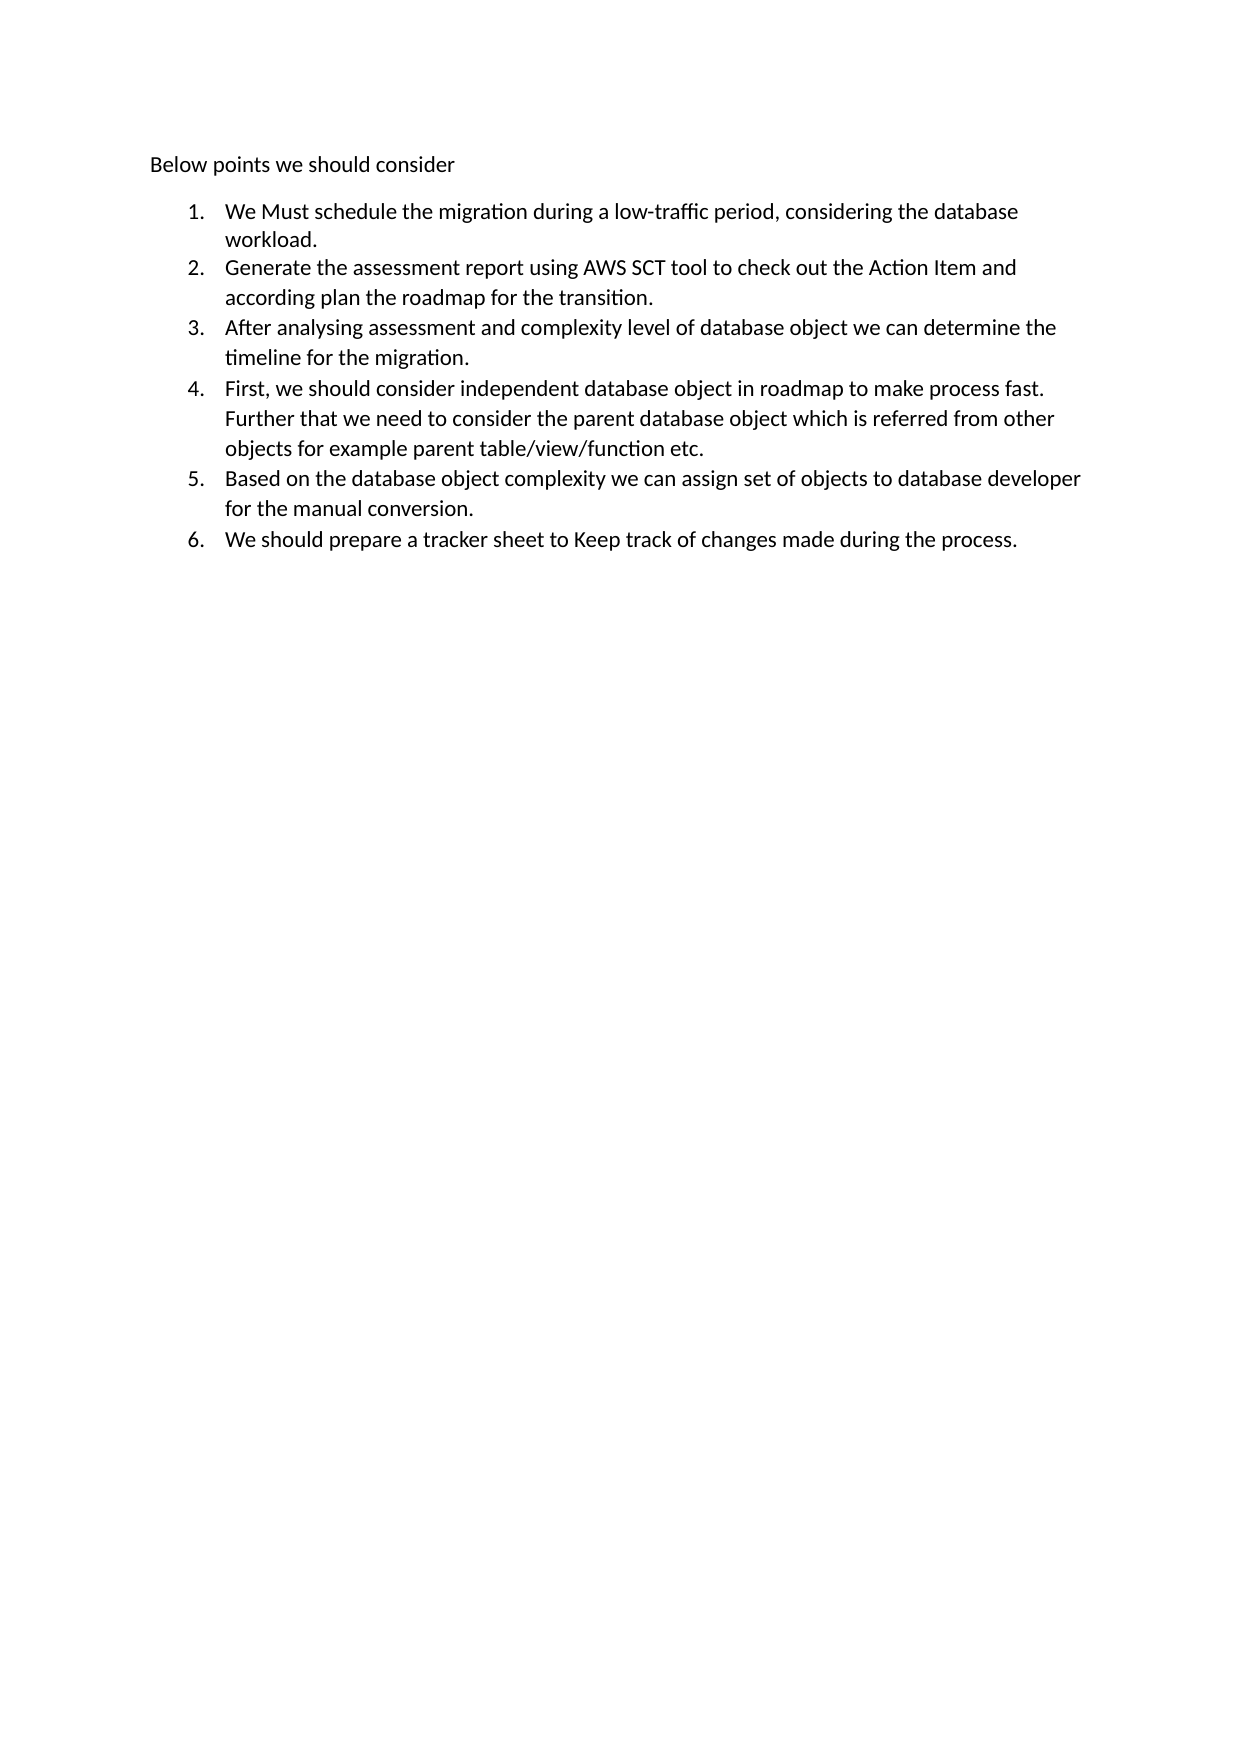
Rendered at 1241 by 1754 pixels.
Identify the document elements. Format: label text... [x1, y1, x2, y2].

text Below points we should consider [150, 150, 1090, 178]
list We should prepare a tracker sheet to Keep track of changes made during the process. [187, 525, 1090, 553]
list After analysing assessment and complexity level of database object we can determine the timeline for the migration. [187, 313, 1090, 372]
list Based on the database object complexity we can assign set of objects to database developer for the manual conversion. [187, 464, 1090, 523]
list First, we should consider independent database object in roadmap to make process fast. Further that we need to consider the parent database object which is referred from other objects for example parent table/view/function etc. [187, 374, 1090, 462]
list Generate the assessment report using AWS SCT tool to check out the Action Item and according plan the roadmap for the transition. [187, 253, 1090, 311]
list We Must schedule the migration during a low-traffic period, considering the database workload. [187, 197, 1090, 253]
